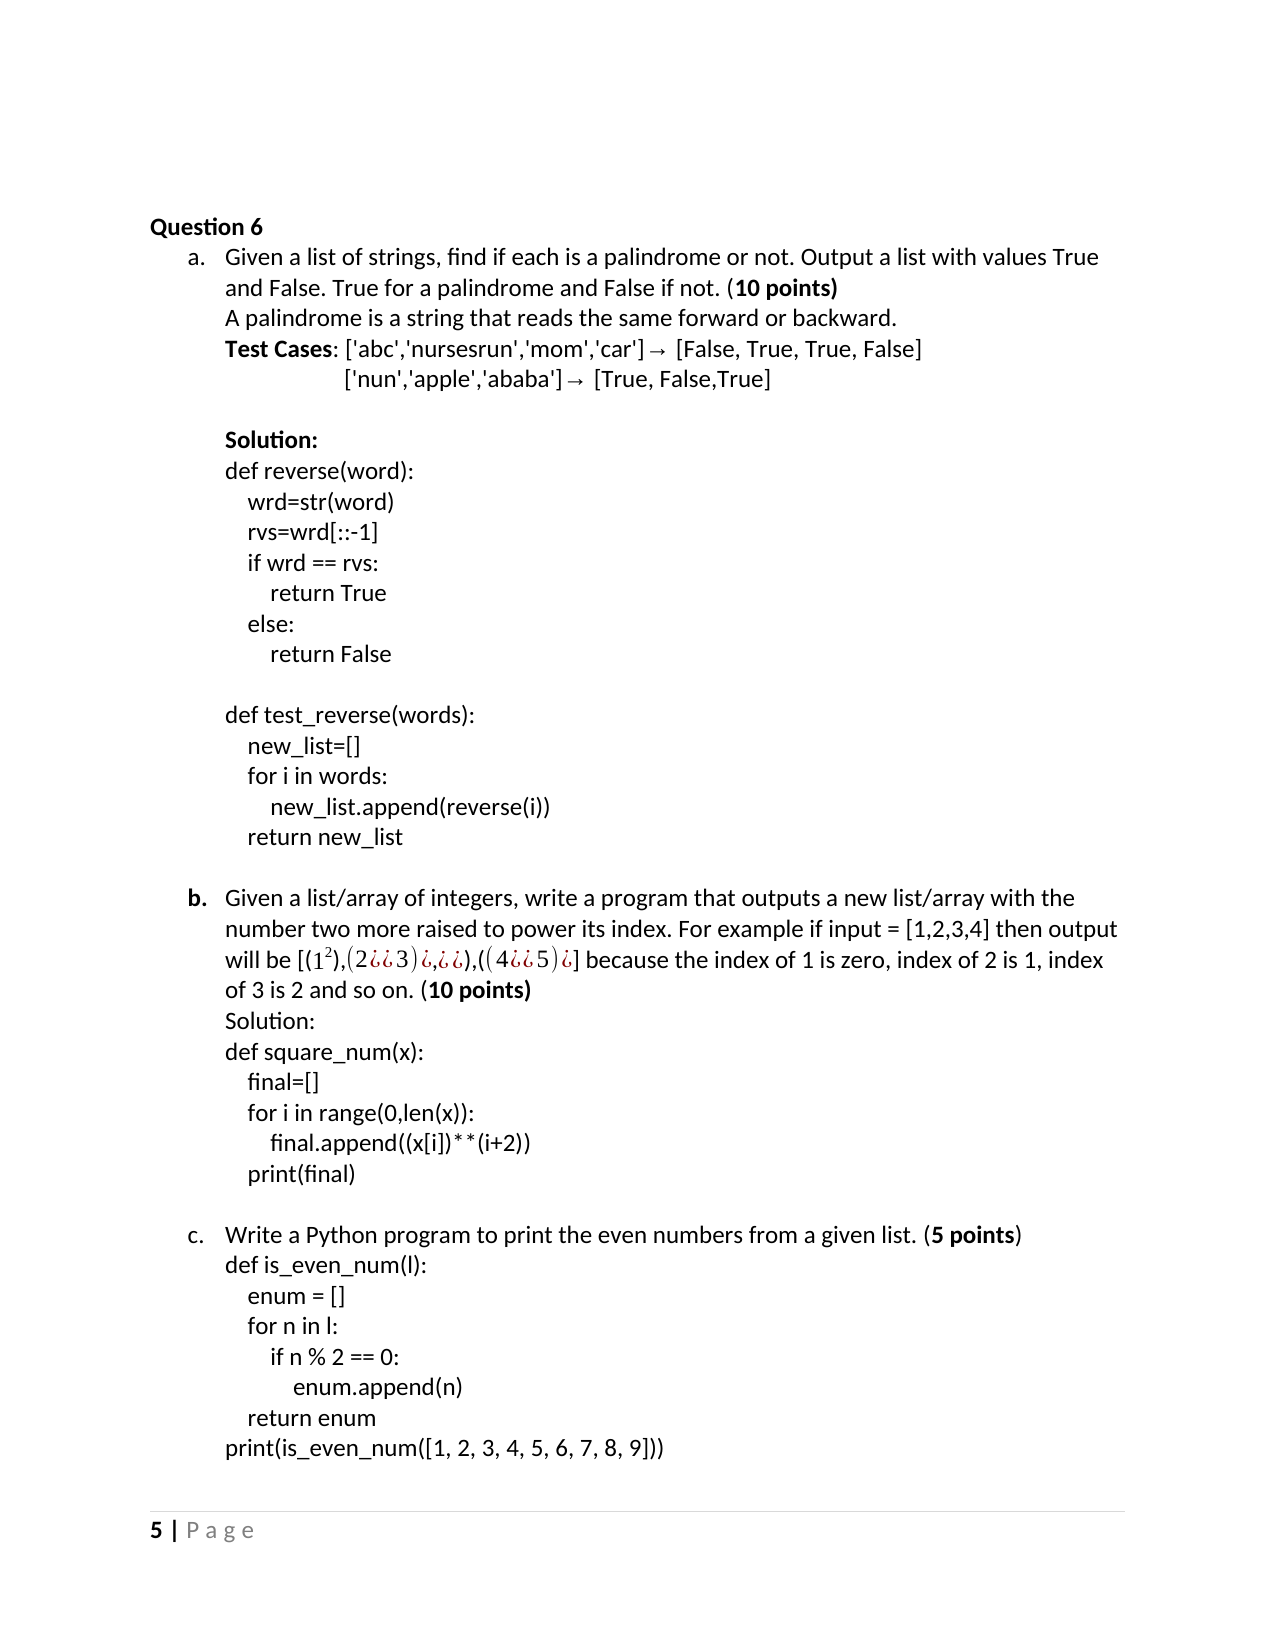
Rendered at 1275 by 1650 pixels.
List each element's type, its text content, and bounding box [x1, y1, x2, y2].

list A palindrome is a string that reads the same forward or backward. [225, 303, 1125, 333]
list new_list=[] [225, 730, 1125, 760]
list def reverse(word): [225, 455, 1125, 486]
list ['nun','apple','ababa'] [True, False,True] [225, 364, 1125, 394]
list print(is_even_num([1, 2, 3, 4, 5, 6, 7, 8, 9])) [225, 1432, 1125, 1463]
list Test Cases: ['abc','nursesrun','mom','car'] [False, True, True, False] [225, 333, 1125, 364]
list new_list.append(reverse(i)) [225, 791, 1125, 821]
list rvs=wrd[::-1] [225, 516, 1125, 547]
list def test_reverse(words): [225, 699, 1125, 730]
list for n in l: [225, 1310, 1125, 1341]
list enum = [] [225, 1280, 1125, 1310]
list for i in words: [225, 760, 1125, 791]
list wrd=str(word) [225, 486, 1125, 516]
list else: [225, 608, 1125, 638]
list Solution: [225, 425, 1125, 455]
list Write a Python program to print the even numbers from a given list. (5 points) [187, 1219, 1125, 1249]
list def square_num(x): [225, 1036, 1125, 1066]
list final.append((x[i])**(i+2)) [225, 1127, 1125, 1158]
list Solution: [225, 1005, 1125, 1036]
list return new_list [225, 821, 1125, 852]
list return True [225, 577, 1125, 608]
list print(final) [225, 1158, 1125, 1188]
list Given a list of strings, find if each is a palindrome or not. Output a list with values True and False. True for a palindrome and False if not. (10 points) [187, 242, 1125, 303]
list if wrd == rvs: [225, 547, 1125, 577]
list return False [225, 638, 1125, 669]
list Given a list/array of integers, write a program that outputs a new list/array with the number two more raised to power its index. For example if input = [1,2,3,4] then output will be [(),,),(] because the index of 1 is zero, index of 2 is 1, index of 3 is 2 and so on. (10 points) [187, 882, 1125, 1005]
list enum.append(n) [225, 1371, 1125, 1402]
list return enum [225, 1402, 1125, 1432]
list final=[] [225, 1066, 1125, 1097]
list for i in range(0,len(x)): [225, 1097, 1125, 1127]
list if n % 2 == 0: [225, 1341, 1125, 1371]
text Question 6 [150, 211, 1125, 242]
list def is_even_num(l): [225, 1249, 1125, 1280]
